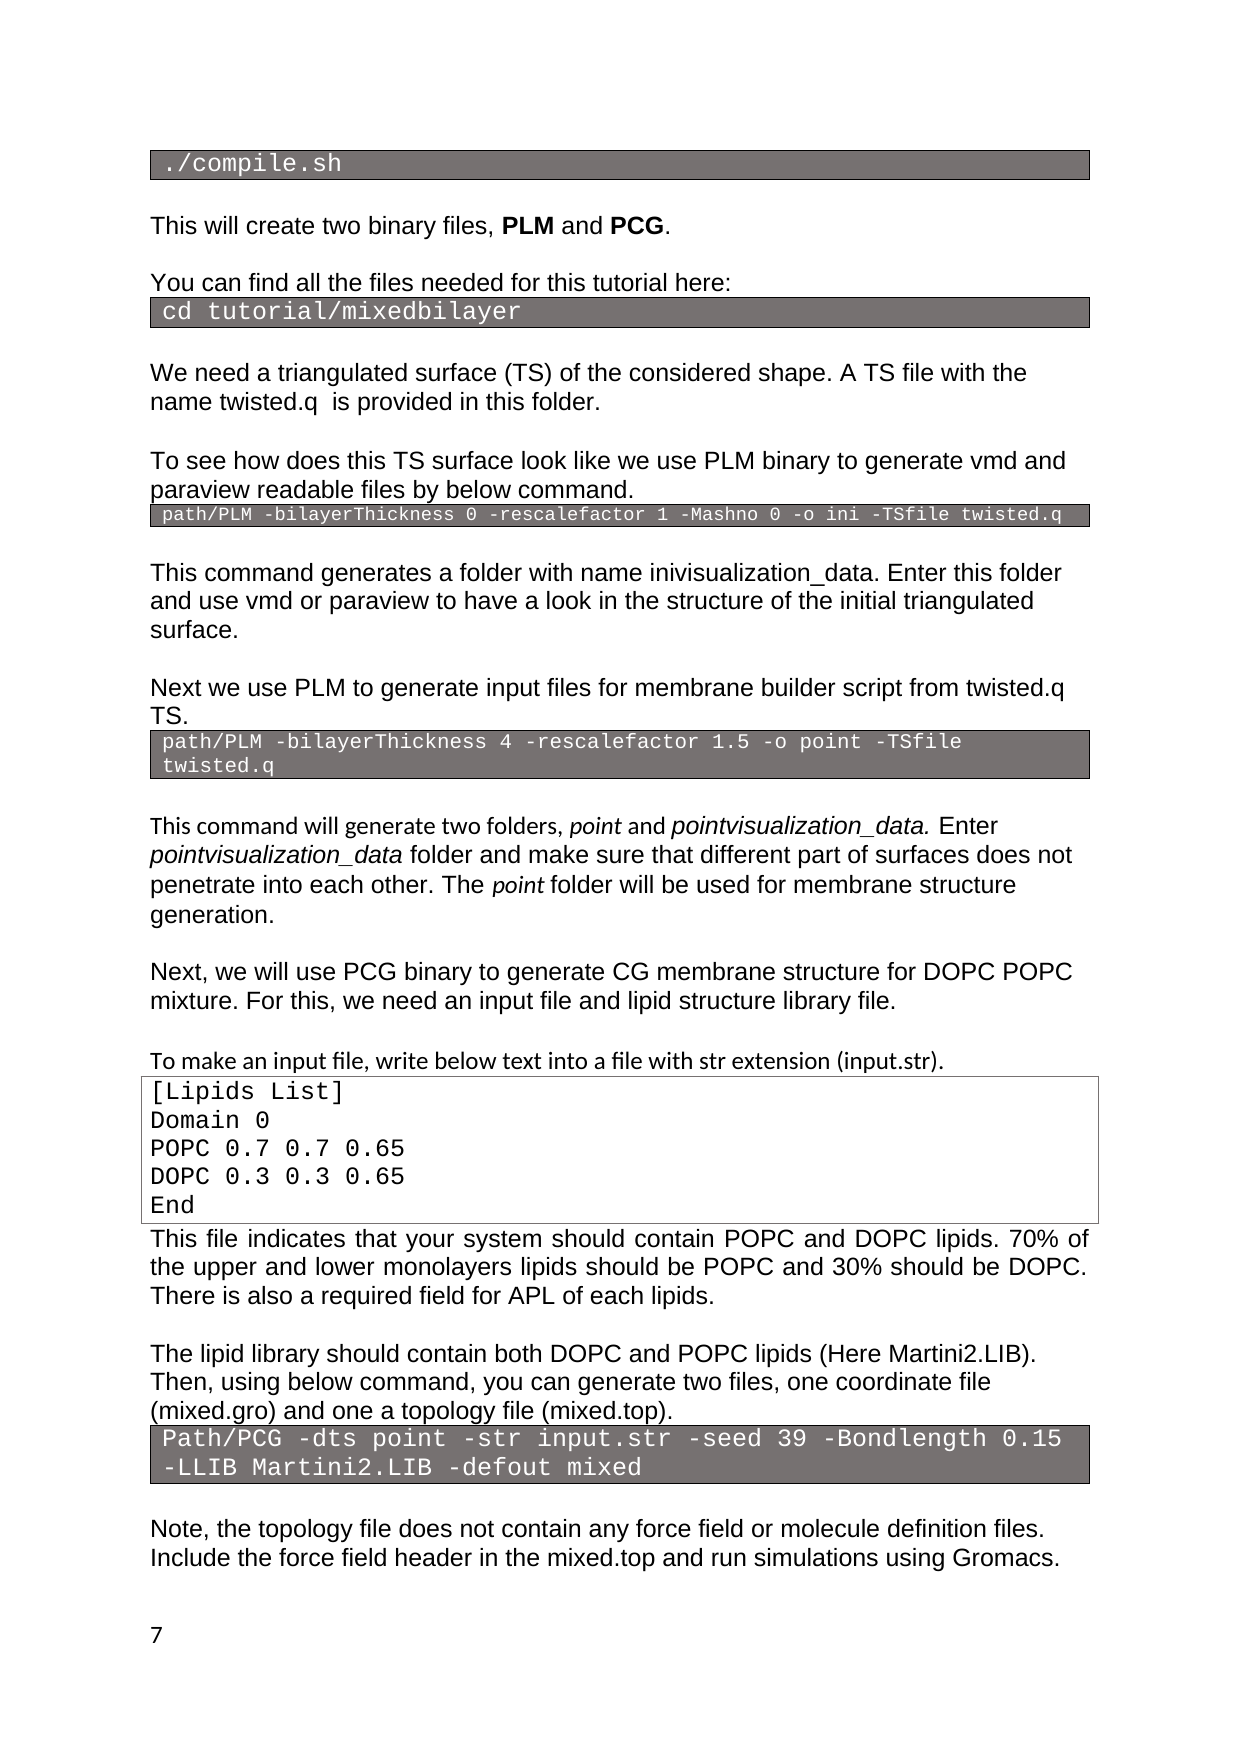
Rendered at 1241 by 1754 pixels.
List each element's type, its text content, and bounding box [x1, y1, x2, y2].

text To see how does this TS surface look like we use PLM binary to generate vmd and paraview readable files by below command. [150, 446, 1090, 504]
text This command generates a folder with name inivisualization_data. Enter this folder and use vmd or paraview to have a look in the structure of the initial triangulated surface. [150, 557, 1090, 644]
text The lipid library should contain both DOPC and POPC lipids (Here Martini2.LIB). [150, 1339, 1090, 1367]
text POPC 0.7 0.7 0.65 [150, 1136, 1090, 1164]
text End [142, 1189, 1098, 1223]
text Next we use PLM to generate input files for membrane builder script from twisted.q TS. [150, 672, 1090, 730]
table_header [151, 151, 1089, 179]
text Then, using below command, you can generate two files, one coordinate file (mixed.gro) and one a topology file (mixed.top). [150, 1367, 1090, 1425]
table_header Path/PCG -dts point -str input.str -seed 39 -Bondlength 0.15 -LLIB Martini2.LIB -defout mixed [151, 1426, 1089, 1483]
text [Lipids List] [142, 1077, 1098, 1107]
text This file indicates that your system should contain POPC and DOPC lipids. 70% of the upper and lower monolayers lipids should be POPC and 30% should be DOPC. There is also a required field for APL of each lipids. [150, 1224, 1090, 1310]
table_header path/PLM -bilayerThickness 0 -rescalefactor 1 -Mashno 0 -o ini -TSfile twisted.q [151, 505, 1089, 526]
text This command will generate two folders, point and pointvisualization_data. Enter pointvisualization_data folder and make sure that different part of surfaces does not penetrate into each other. The point folder will be used for membrane structure generation. [150, 810, 1090, 928]
table_header path/PLM -bilayerThickness 4 -rescalefactor 1.5 -o point -TSfile twisted.q [151, 731, 1089, 778]
text To make an input file, write below text into a file with str extension (input.str). [150, 1045, 1090, 1076]
text Next, we will use PCG binary to generate CG membrane structure for DOPC POPC mixture. For this, we need an input file and lipid structure library file. [150, 957, 1090, 1015]
text Domain 0 [150, 1107, 1090, 1136]
text Note, the topology file does not contain any force field or molecule definition files. Include the force field header in the mixed.top and run simulations using Gromacs. [150, 1514, 1090, 1572]
text You can find all the files needed for this tutorial here: [150, 268, 1090, 297]
table_header cd tutorial/mixedbilayer [151, 298, 1089, 327]
text This will create two binary files, PLM and PCG. [150, 211, 1090, 240]
text We need a triangulated surface (TS) of the considered shape. A TS file with the name twisted.q is provided in this folder. [150, 358, 1090, 416]
text DOPC 0.3 0.3 0.65 [150, 1164, 1090, 1189]
